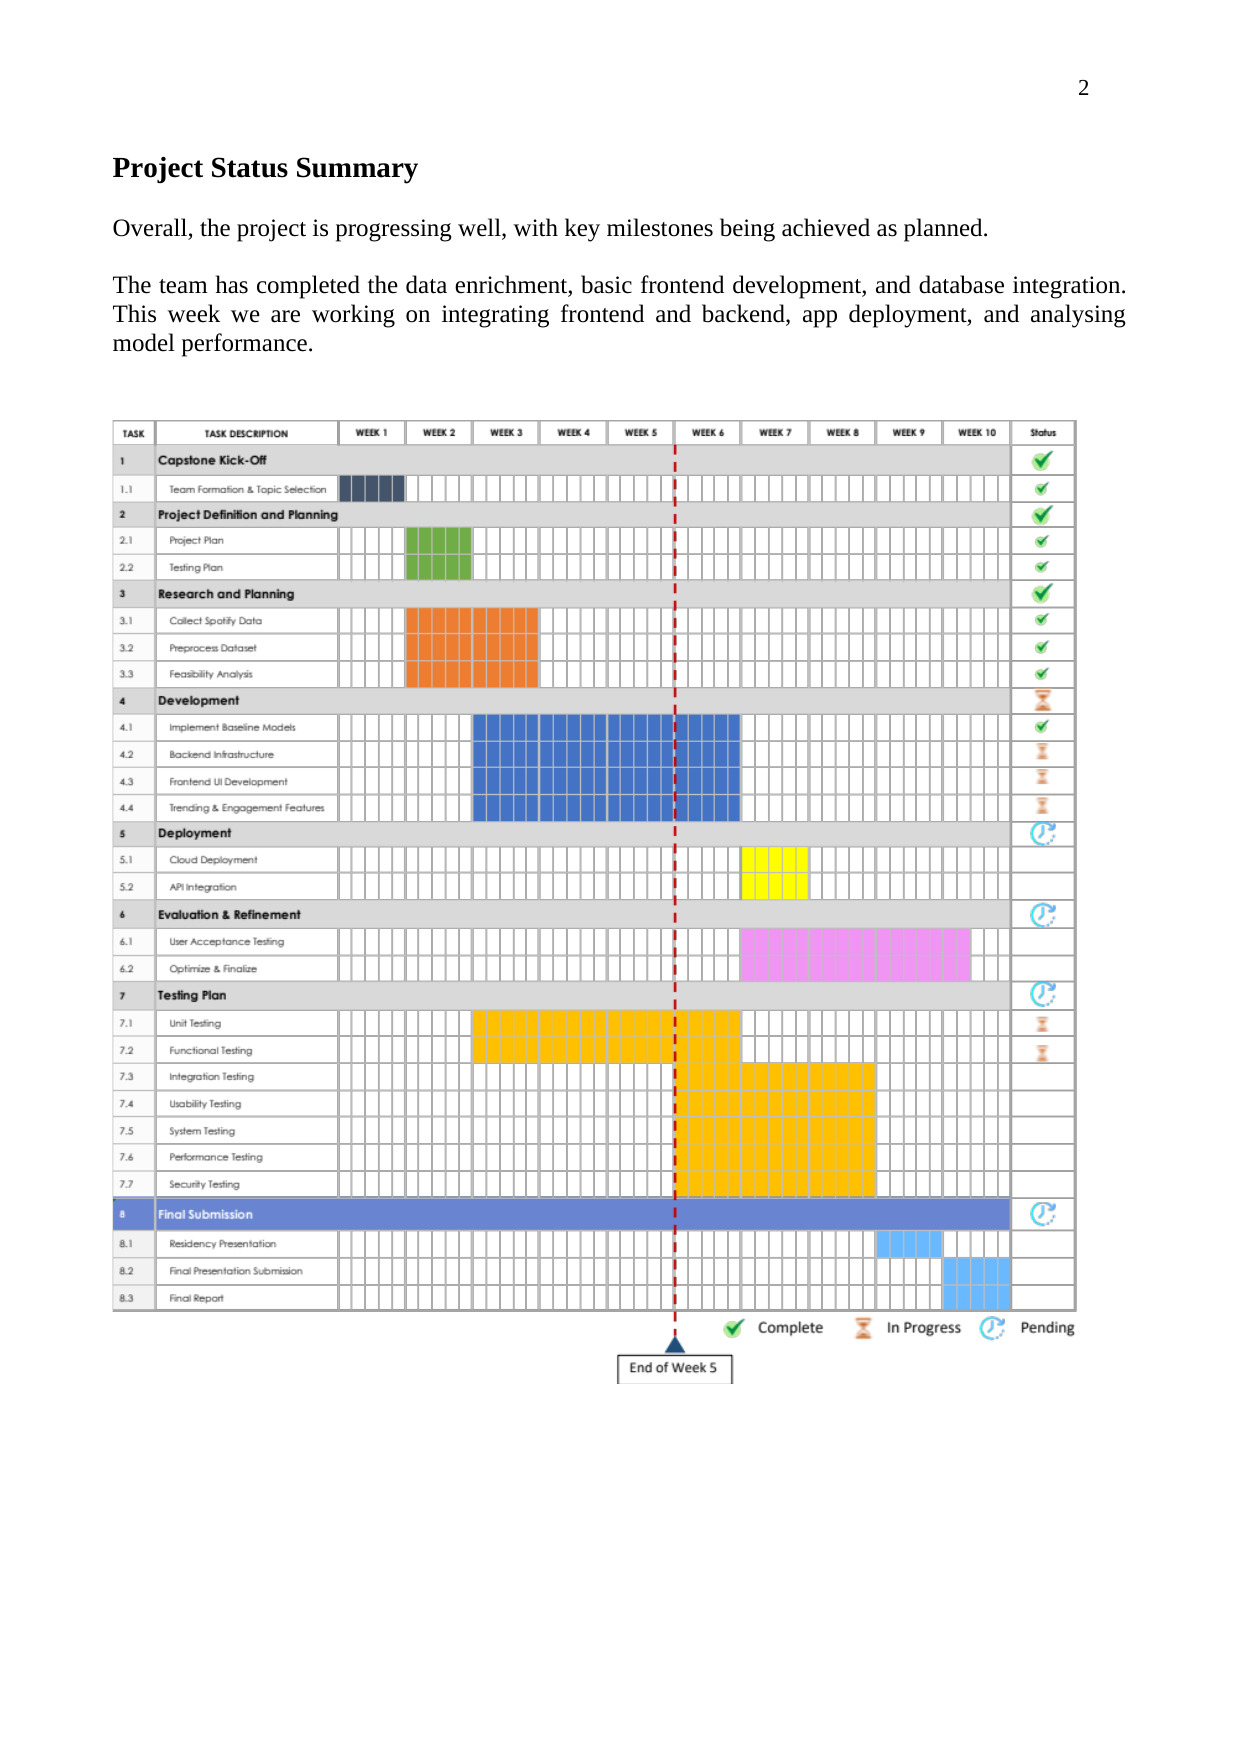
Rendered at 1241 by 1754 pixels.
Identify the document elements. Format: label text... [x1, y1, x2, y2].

subtitle Project Status Summary [112, 150, 1128, 183]
text Overall, the project is progressing well, with key milestones being achieved as planned. [112, 213, 1128, 241]
text The team has completed the data enrichment, basic frontend development, and database integration. This week we are working on integrating frontend and backend, app deployment, and analysing model performance. [112, 271, 1128, 357]
